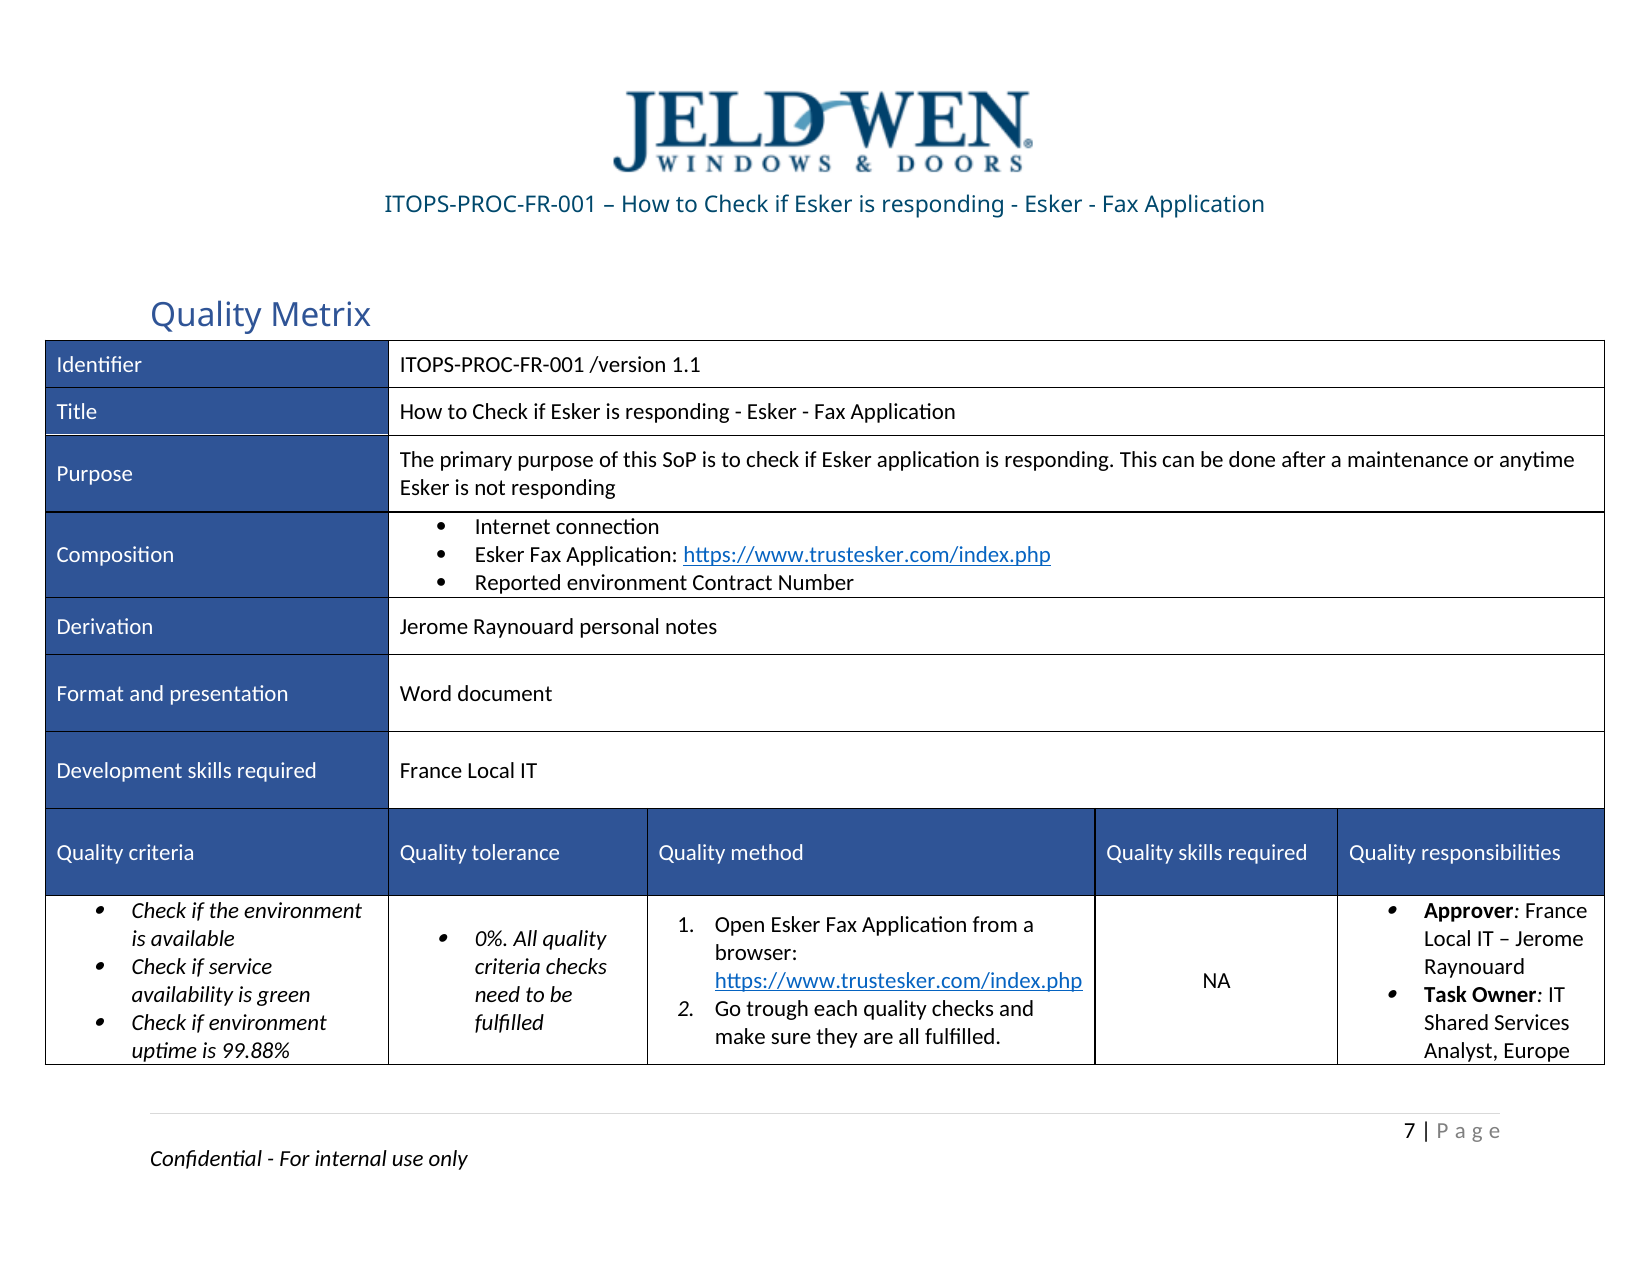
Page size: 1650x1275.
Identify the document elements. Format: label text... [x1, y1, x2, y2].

picture [592, 75, 1058, 188]
table_cell 0%. All quality criteria checks need to be fulfilled [389, 896, 647, 1064]
table_cell Quality tolerance [389, 809, 647, 895]
table_cell The primary purpose of this SoP is to check if Esker application is responding. This can be done after a maintenance or anytime Esker is not responding [389, 436, 1604, 511]
table_cell Purpose [46, 436, 388, 511]
table_cell Title [46, 388, 388, 434]
table_cell Open Esker Fax Application from a browser: https://www.trustesker.com/index.php Go trough each quality checks and make sure they are all fulfilled. [648, 896, 1094, 1064]
table_cell Composition [46, 513, 388, 597]
table_cell Approver: France Local IT – Jerome Raynouard Task Owner: IT Shared Services Analyst, Europe [1338, 896, 1604, 1064]
subtitle Quality Metrix [150, 291, 1500, 336]
table_cell How to Check if Esker is responding - Esker - Fax Application [389, 388, 1604, 434]
table_cell Quality responsibilities [1338, 809, 1604, 895]
table_cell Quality method [648, 809, 1094, 895]
table_cell Internet connection Esker Fax Application: https://www.trustesker.com/index.php Reported environment Contract Number [389, 513, 1604, 597]
table_cell Jerome Raynouard personal notes [389, 598, 1604, 654]
table_cell Quality criteria [46, 809, 388, 895]
table_cell NA [1096, 896, 1337, 1064]
table_cell Development skills required [46, 732, 388, 808]
table_header Identifier [46, 341, 388, 387]
table_cell Check if the environment is available Check if service availability is green Check if environment uptime is 99.88% [46, 896, 388, 1064]
table_cell Format and presentation [46, 655, 388, 731]
table_cell France Local IT [389, 732, 1604, 808]
table_cell Derivation [46, 598, 388, 654]
table_cell Word document [389, 655, 1604, 731]
table_cell Quality skills required [1096, 809, 1337, 895]
table_header ITOPS-PROC-FR-001 /version 1.1 [389, 341, 1604, 387]
